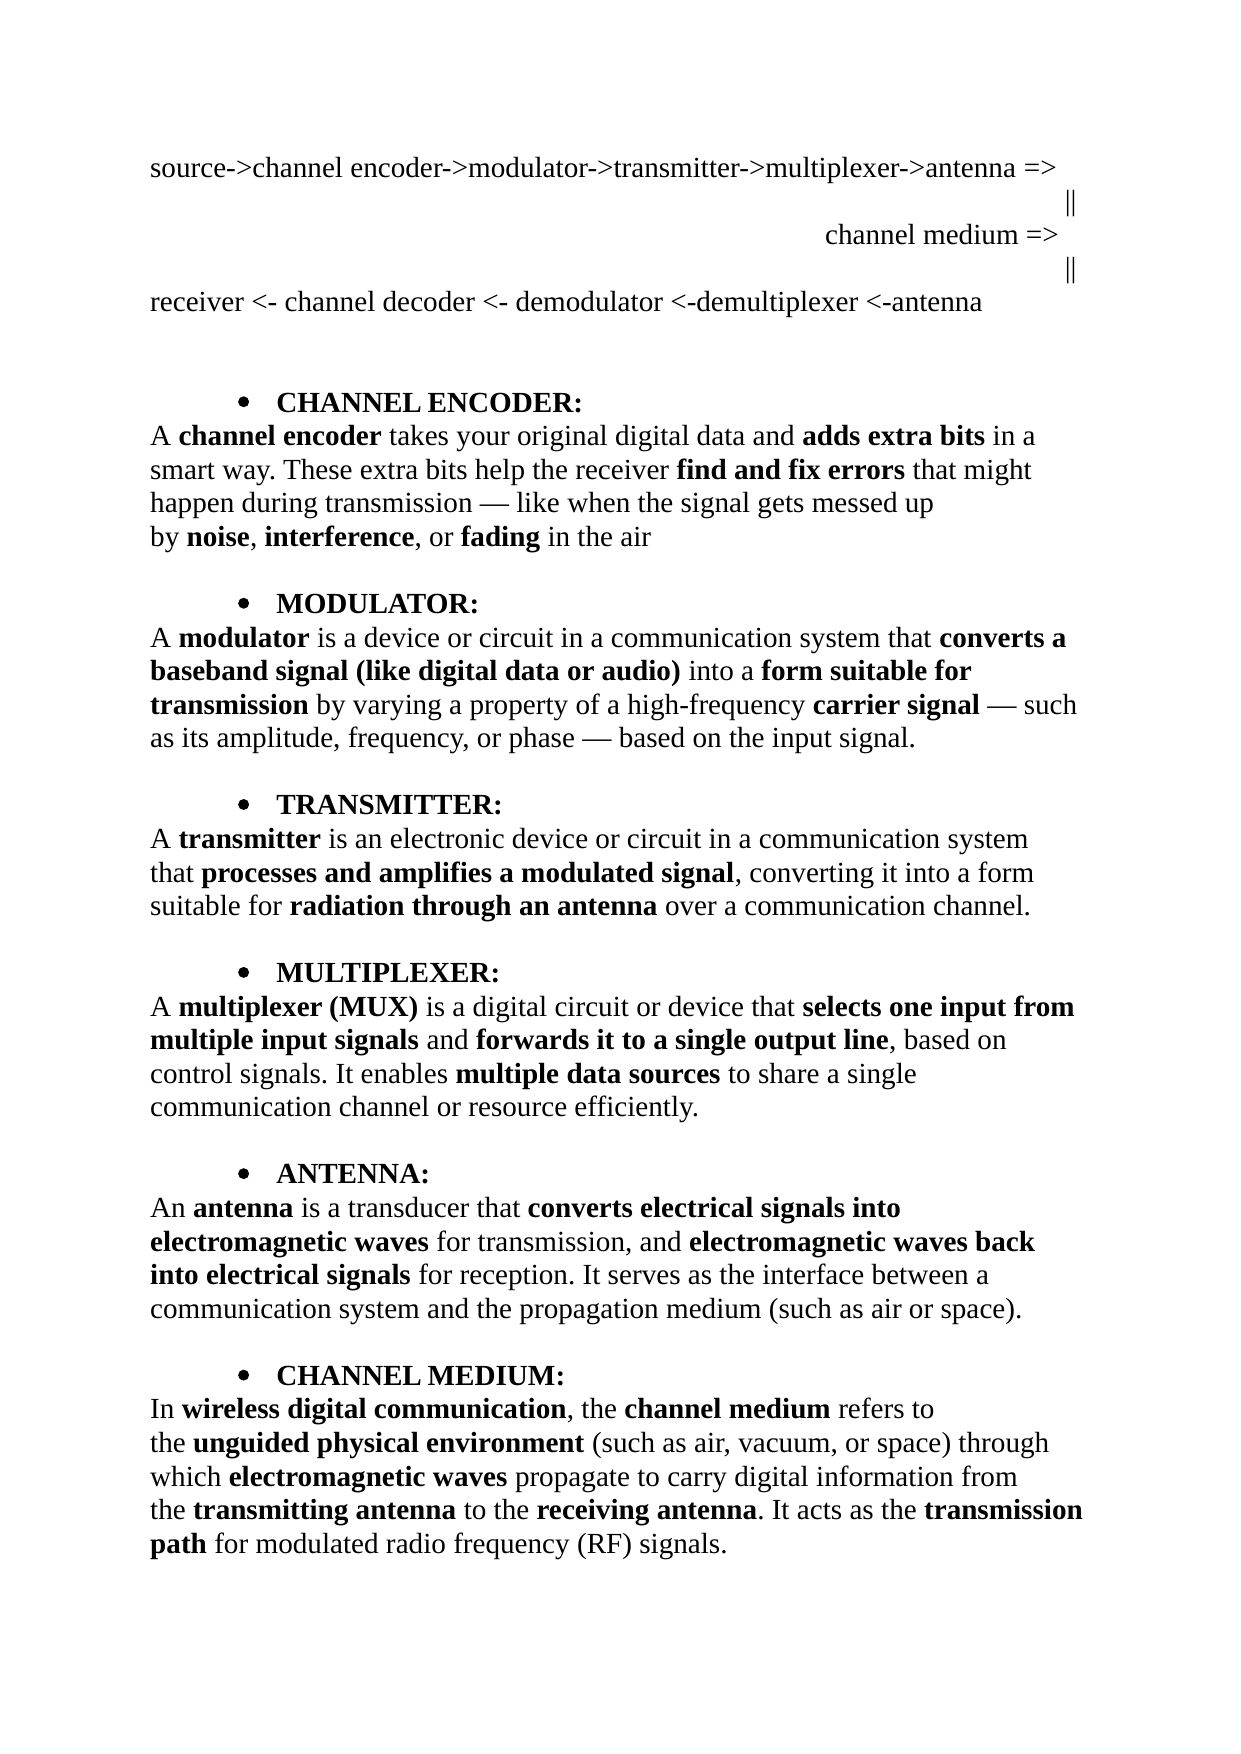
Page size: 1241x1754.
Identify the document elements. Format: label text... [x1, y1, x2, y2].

text receiver <- channel decoder <- demodulator <-demultiplexer <-antenna [150, 284, 1090, 318]
list ANTENNA: [238, 1157, 1090, 1190]
text A multiplexer (MUX) is a digital circuit or device that selects one input from multiple input signals and forwards it to a single output line, based on control signals. It enables multiple data sources to share a single communication channel or resource efficiently. [150, 989, 1090, 1123]
text source->channel encoder->modulator->transmitter->multiplexer->antenna => [150, 150, 1090, 183]
list CHANNEL ENCODER: [238, 385, 1090, 418]
text A modulator is a device or circuit in a communication system that converts a baseband signal (like digital data or audio) into a form suitable for transmission by varying a property of a high-frequency carrier signal — such as its amplitude, frequency, or phase — based on the input signal. [150, 620, 1090, 754]
text || [150, 251, 1090, 284]
text An antenna is a transducer that converts electrical signals into electromagnetic waves for transmission, and electromagnetic waves back into electrical signals for reception. It serves as the interface between a communication system and the propagation medium (such as air or space). [150, 1190, 1090, 1324]
text channel medium => [150, 217, 1090, 251]
text A transmitter is an electronic device or circuit in a communication system that processes and amplifies a modulated signal, converting it into a form suitable for radiation through an antenna over a communication channel. [150, 821, 1090, 922]
list MULTIPLEXER: [238, 955, 1090, 989]
text In wireless digital communication, the channel medium refers to the unguided physical environment (such as air, vacuum, or space) through which electromagnetic waves propagate to carry digital information from the transmitting antenna to the receiving antenna. It acts as the transmission path for modulated radio frequency (RF) signals. [150, 1392, 1090, 1559]
text || [150, 183, 1090, 217]
list CHANNEL MEDIUM: [238, 1358, 1090, 1392]
text A channel encoder takes your original digital data and adds extra bits in a smart way. These extra bits help the receiver find and fix errors that might happen during transmission — like when the signal gets messed up by noise, interference, or fading in the air [150, 418, 1090, 553]
list MODULATOR: [238, 586, 1090, 620]
list TRANSMITTER: [238, 787, 1090, 821]
